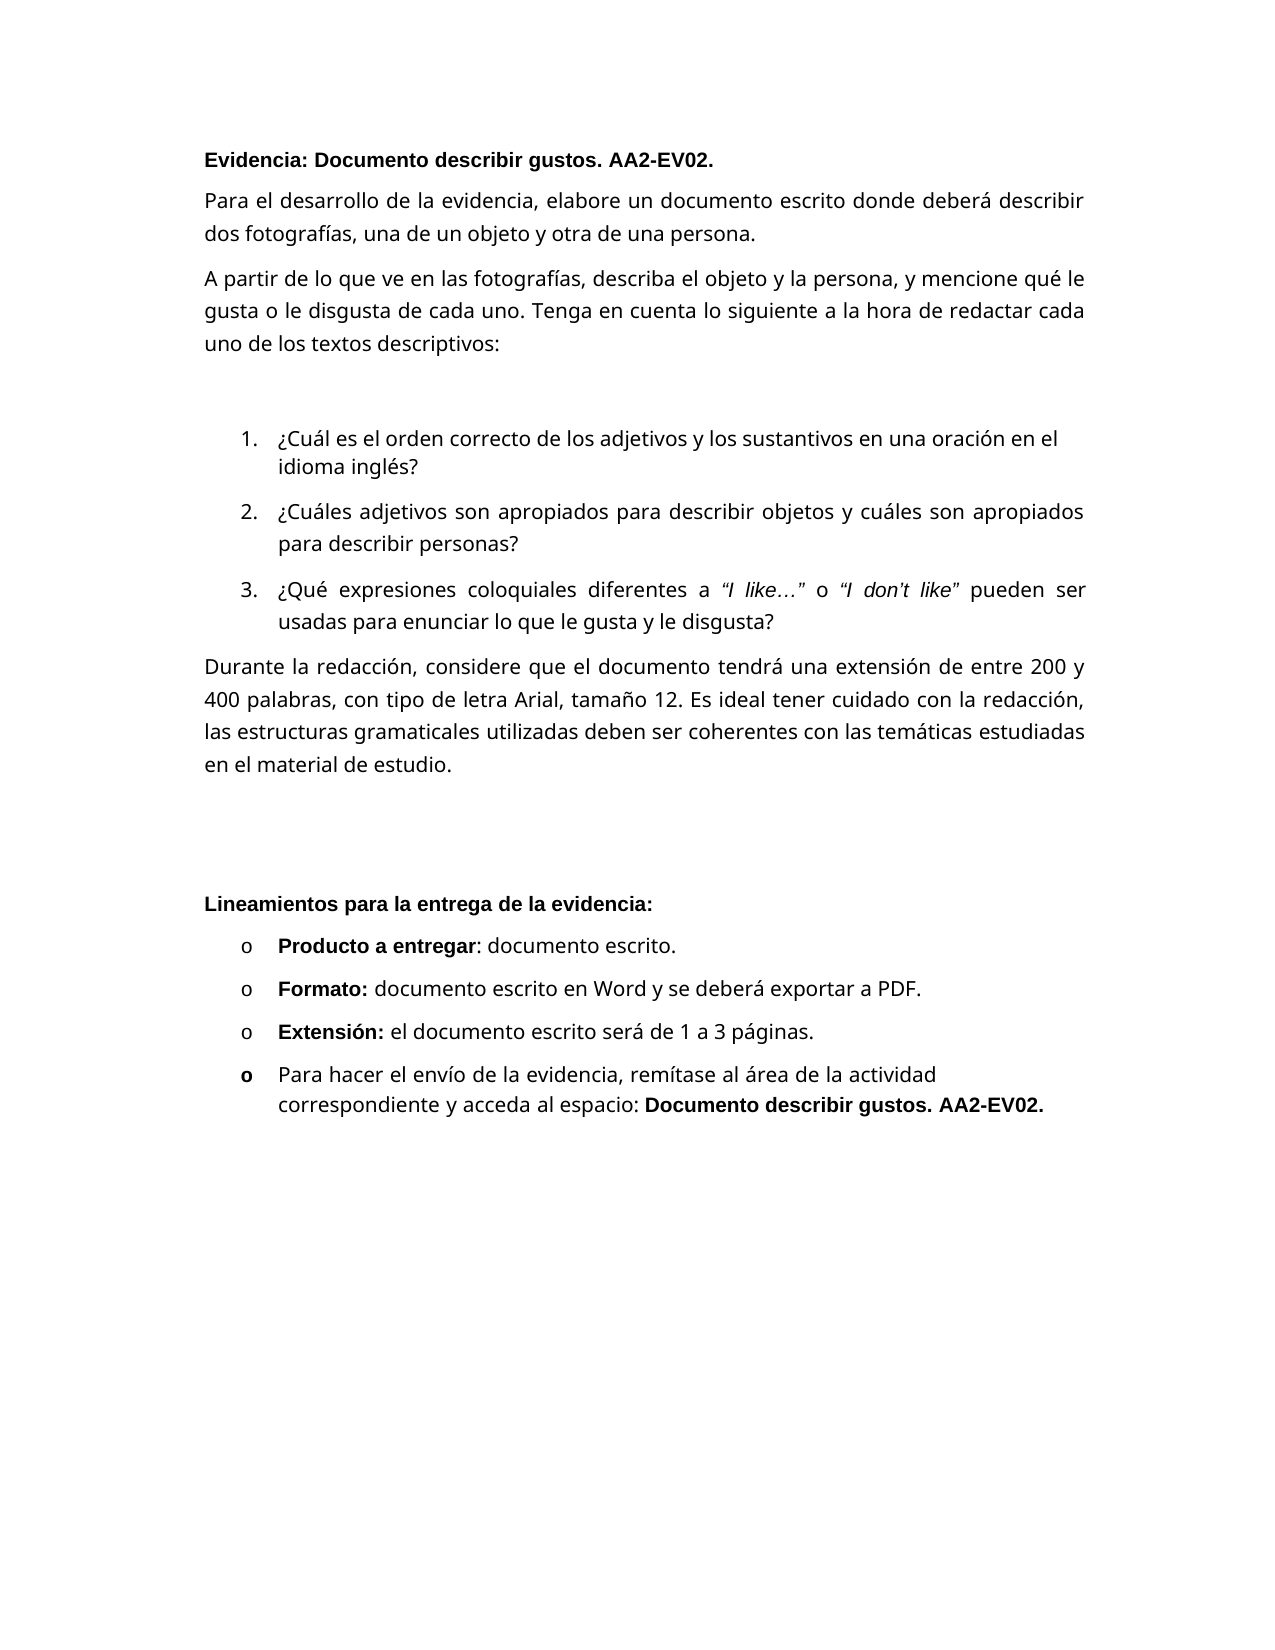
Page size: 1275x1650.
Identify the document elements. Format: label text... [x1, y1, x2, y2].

list Extensión: el documento escrito será de 1 a 3 páginas. [240, 1017, 1098, 1046]
list ¿Cuáles adjetivos son apropiados para describir objetos y cuáles son apropiados para describir personas? [240, 497, 1085, 558]
text Durante la redacción, considere que el documento tendrá una extensión de entre 200 y 400 palabras, con tipo de letra Arial, tamaño 12. Es ideal tener cuidado con la redacción, las estructuras gramaticales utilizadas deben ser coherentes con las temáticas estudiadas en el material de estudio. [204, 652, 1085, 778]
list Para hacer el envío de la evidencia, remítase al área de la actividad correspondiente y acceda al espacio: Documento describir gustos. AA2-EV02. [240, 1060, 1085, 1118]
subtitle Lineamientos para la entrega de la evidencia: [204, 891, 1098, 915]
list Producto a entregar: documento escrito. [240, 931, 1098, 960]
text A partir de lo que ve en las fotografías, describa el objeto y la persona, y mencione qué le gusta o le disgusta de cada uno. Tenga en cuenta lo siguiente a la hora de redactar cada uno de los textos descriptivos: [204, 264, 1086, 358]
list ¿Cuál es el orden correcto de los adjetivos y los sustantivos en una oración en el idioma inglés? [240, 424, 1098, 481]
text Para el desarrollo de la evidencia, elabore un documento escrito donde deberá describir dos fotografías, una de un objeto y otra de una persona. [204, 186, 1085, 247]
list ¿Qué expresiones coloquiales diferentes a “I like…” o “I don’t like” pueden ser usadas para enunciar lo que le gusta y le disgusta? [240, 575, 1086, 636]
list Formato: documento escrito en Word y se deberá exportar a PDF. [240, 974, 1098, 1003]
subtitle Evidencia: Documento describir gustos. AA2-EV02. [204, 148, 1098, 172]
